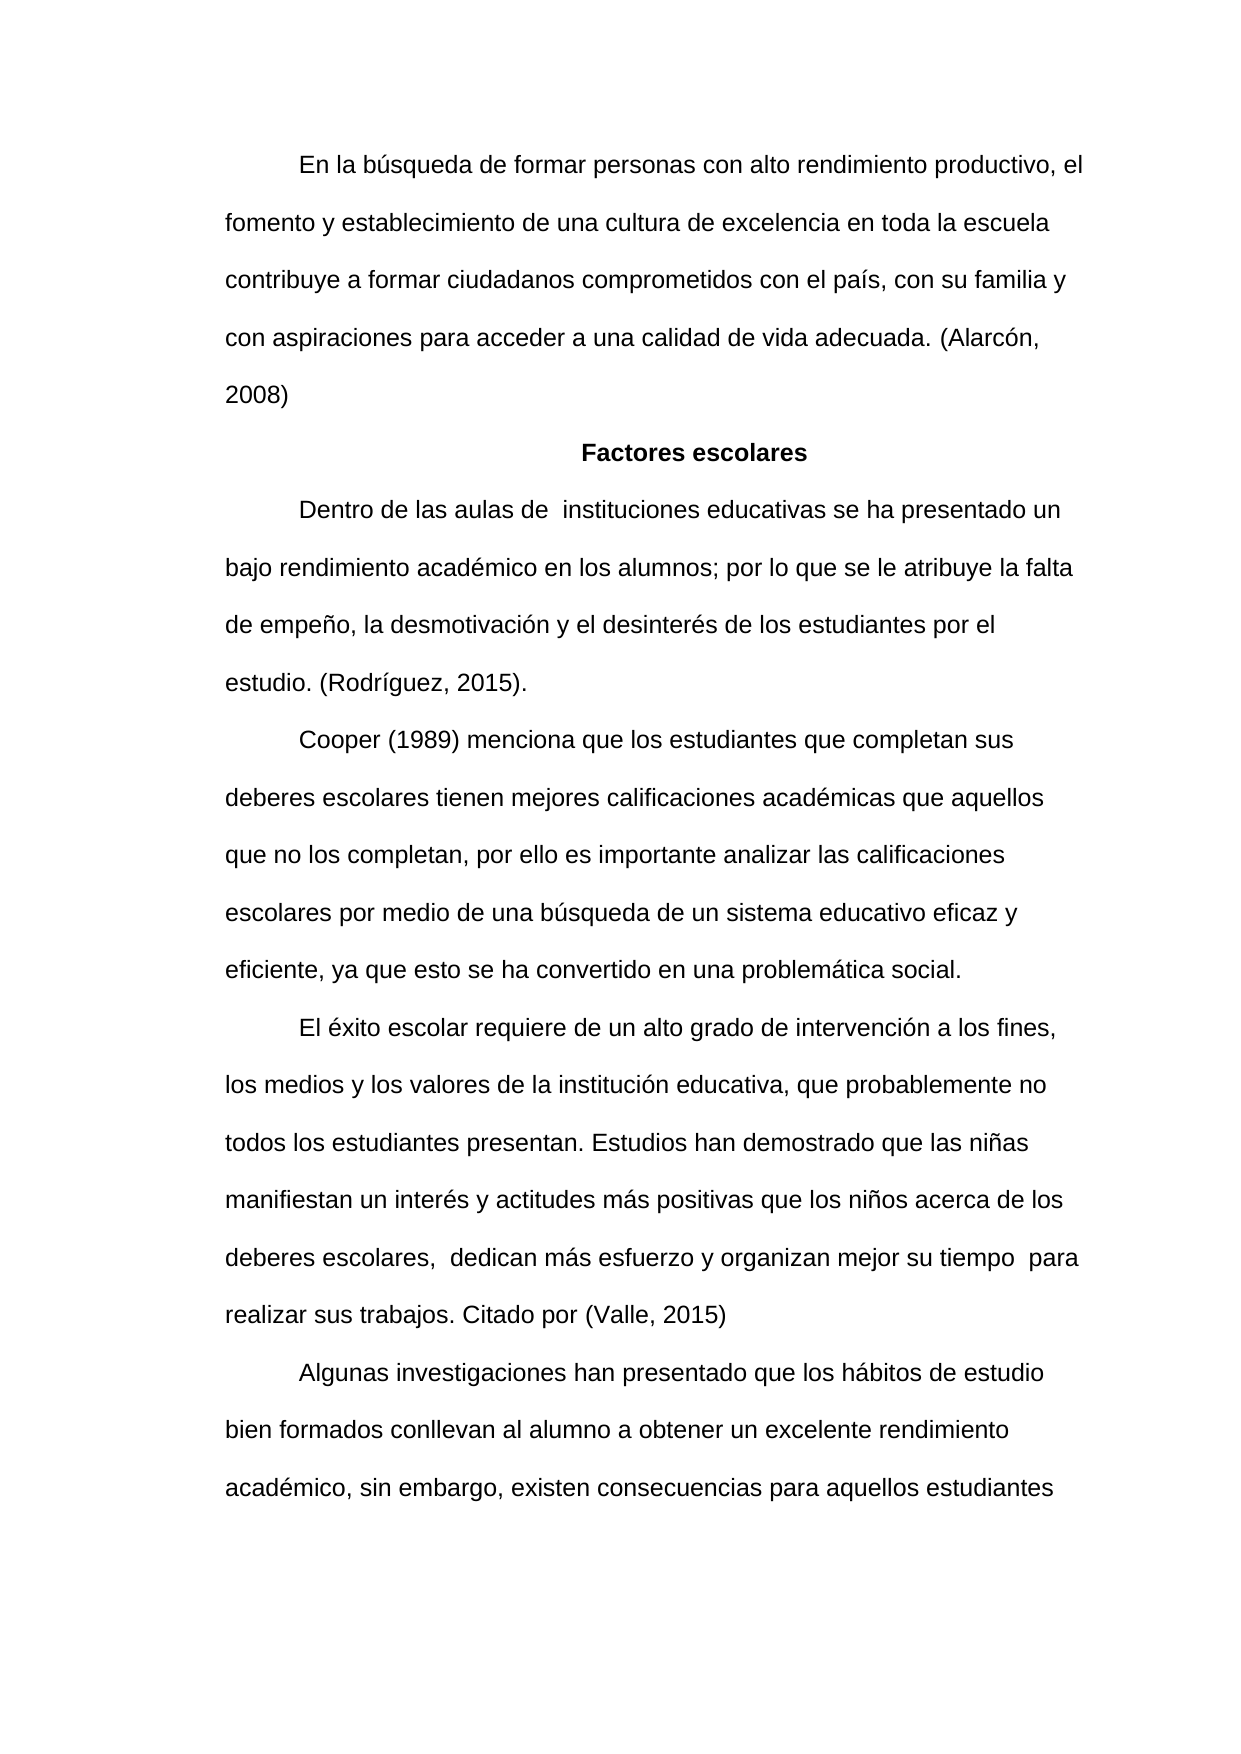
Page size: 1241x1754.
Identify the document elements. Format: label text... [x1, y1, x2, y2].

text El éxito escolar requiere de un alto grado de intervención a los fines, los medios y los valores de la institución educativa, que probablemente no todos los estudiantes presentan. Estudios han demostrado que las niñas manifiestan un interés y actitudes más positivas que los niños acerca de los deberes escolares, dedican más esfuerzo y organizan mejor su tiempo para realizar sus trabajos. Citado por [225, 1012, 1090, 1329]
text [225, 1357, 1090, 1501]
text Cooper (1989) menciona que los estudiantes que completan sus deberes escolares tienen mejores calificaciones académicas que aquellos que no los completan, por ello es importante analizar las calificaciones escolares por medio de una búsqueda de un sistema educativo eficaz y eficiente, ya que esto se ha convertido en una problemática social. [225, 725, 1090, 984]
text Dentro de las aulas de instituciones educativas se ha presentado un bajo rendimiento académico en los alumnos; por lo que se le atribuye la falta de empeño, la desmotivación y el desinterés de los estudiantes por el estudio. (Rodríguez, 2015). [225, 495, 1090, 696]
text Factores escolares [225, 437, 1090, 466]
text En la búsqueda de formar personas con alto rendimiento productivo, el fomento y establecimiento de una cultura de excelencia en toda la escuela contribuye a formar ciudadanos comprometidos con el país, con su familia y con aspiraciones para acceder a una calidad de vida adecuada. [225, 150, 1090, 409]
